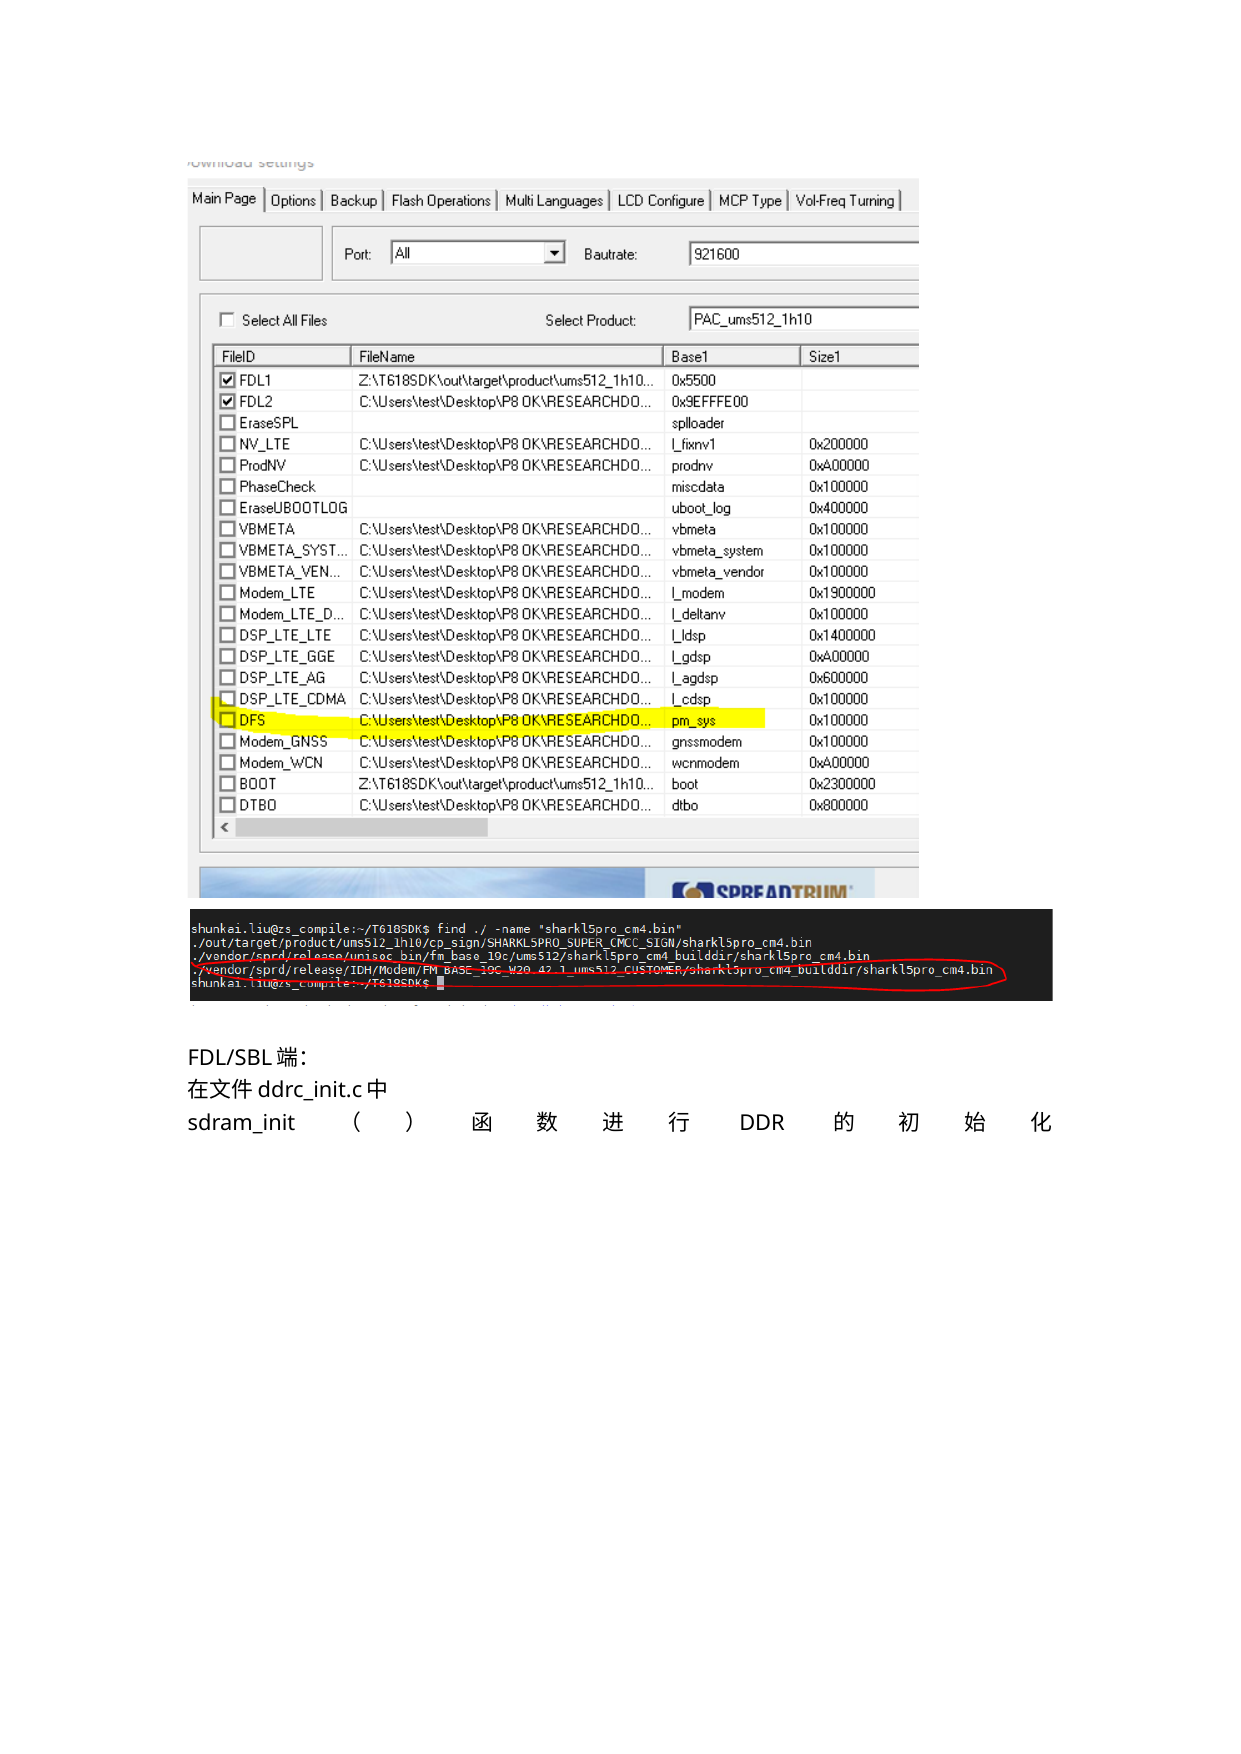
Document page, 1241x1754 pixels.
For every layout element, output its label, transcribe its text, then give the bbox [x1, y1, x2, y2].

picture [187, 162, 919, 898]
text 在文件ddrc_init.c中 [187, 1072, 1053, 1104]
picture [187, 909, 1053, 1006]
text sdram_init（）函数进行DDR的初始化 [187, 1104, 1053, 1137]
text FDL/SBL端： [187, 1039, 1053, 1072]
